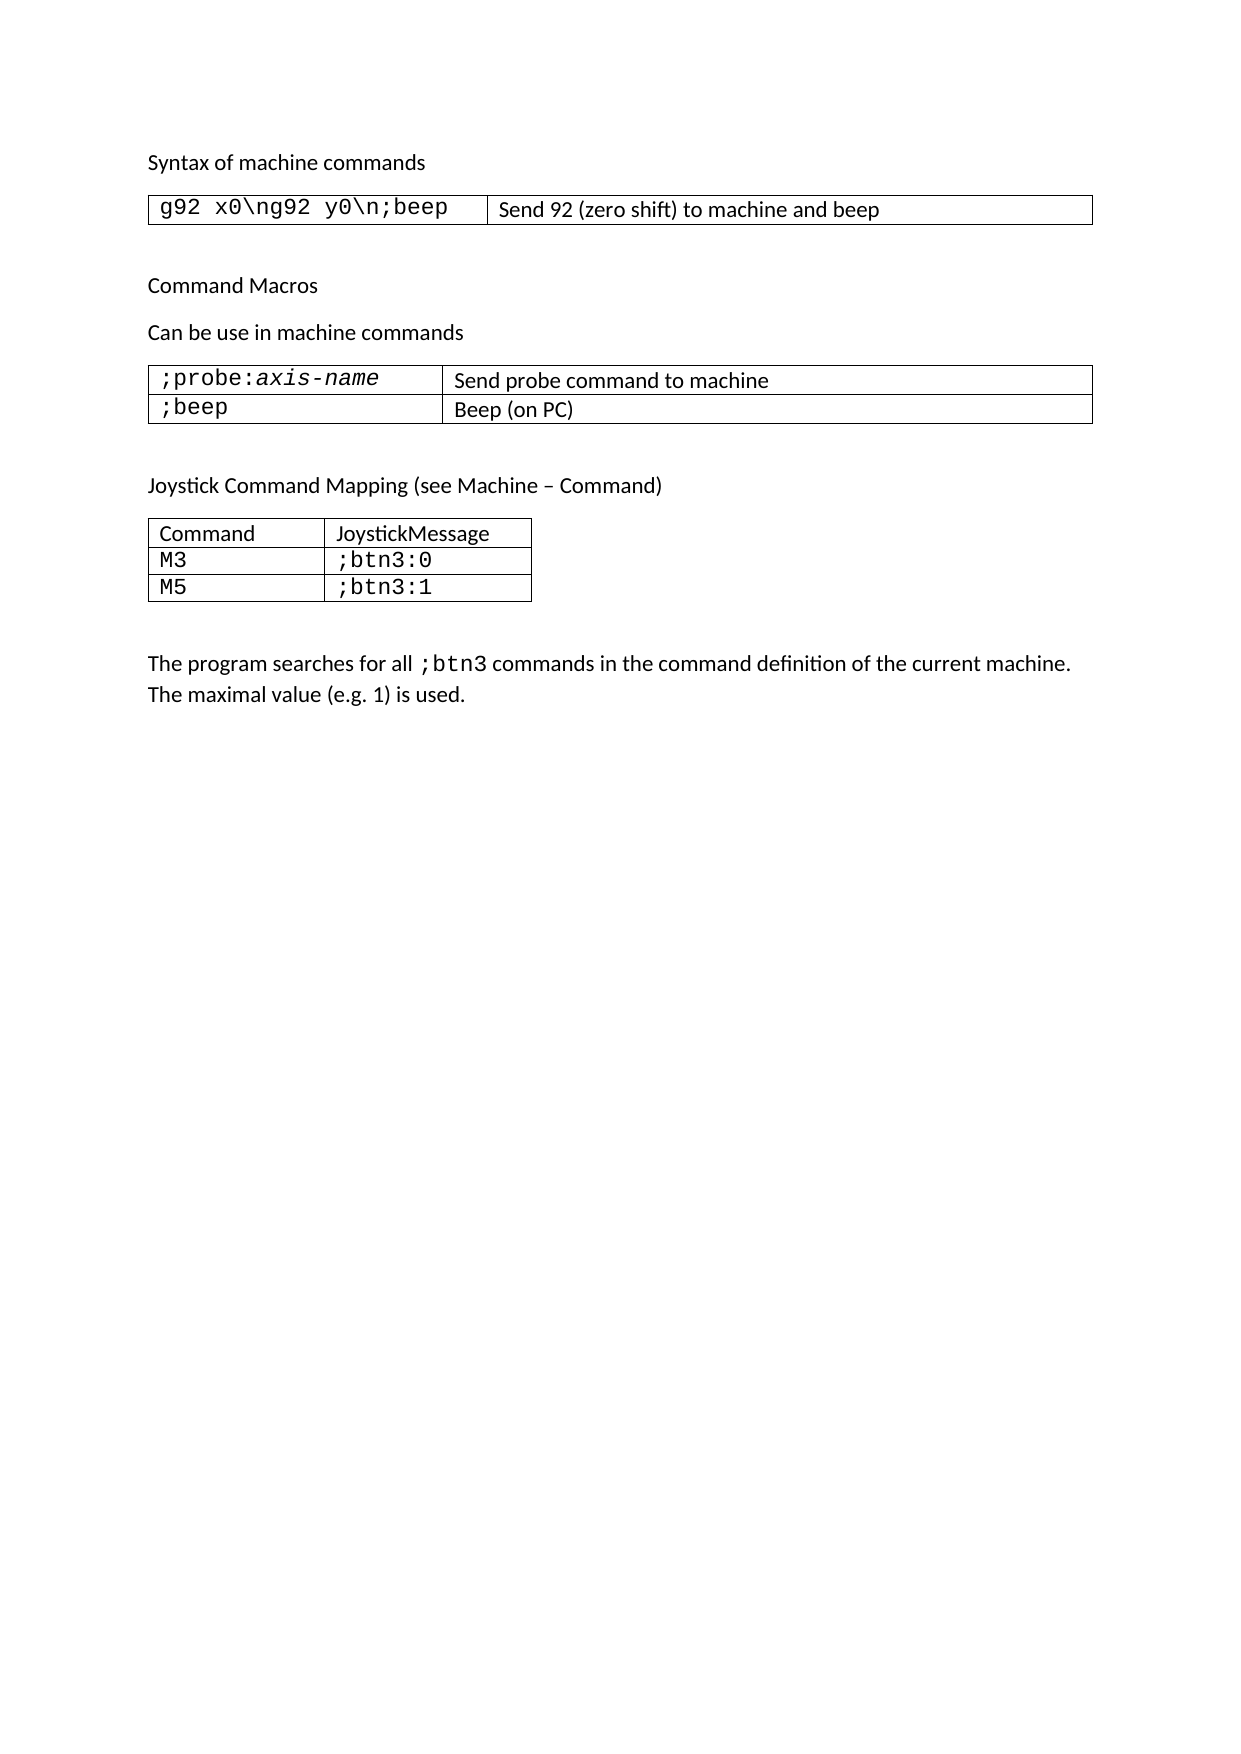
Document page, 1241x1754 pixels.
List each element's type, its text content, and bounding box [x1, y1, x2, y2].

table_header ;probe:axis-name [149, 366, 442, 394]
table_cell M5 [149, 575, 324, 601]
table_header JoystickMessage [325, 519, 531, 547]
table_header Command [149, 519, 324, 547]
table_header Send probe command to machine [443, 366, 1092, 394]
text Syntax of machine commands [148, 148, 1093, 176]
text The program searches for all ;btn3 commands in the command definition of the current machine. The maximal value (e.g. 1) is used. [148, 649, 1093, 708]
table_cell ;beep [149, 395, 442, 423]
text Joystick Command Mapping (see Machine – Command) [148, 471, 1093, 499]
table_cell ;btn3:1 [325, 575, 531, 601]
table_cell Beep (on PC) [443, 395, 1092, 423]
table_header Send 92 (zero shift) to machine and beep [488, 196, 1092, 223]
table_cell M3 [149, 548, 324, 574]
text Command Macros [148, 271, 1093, 299]
text Can be use in machine commands [148, 318, 1093, 346]
table_header g92 x0\ng92 y0\n;beep [149, 196, 487, 223]
table_cell ;btn3:0 [325, 548, 531, 574]
